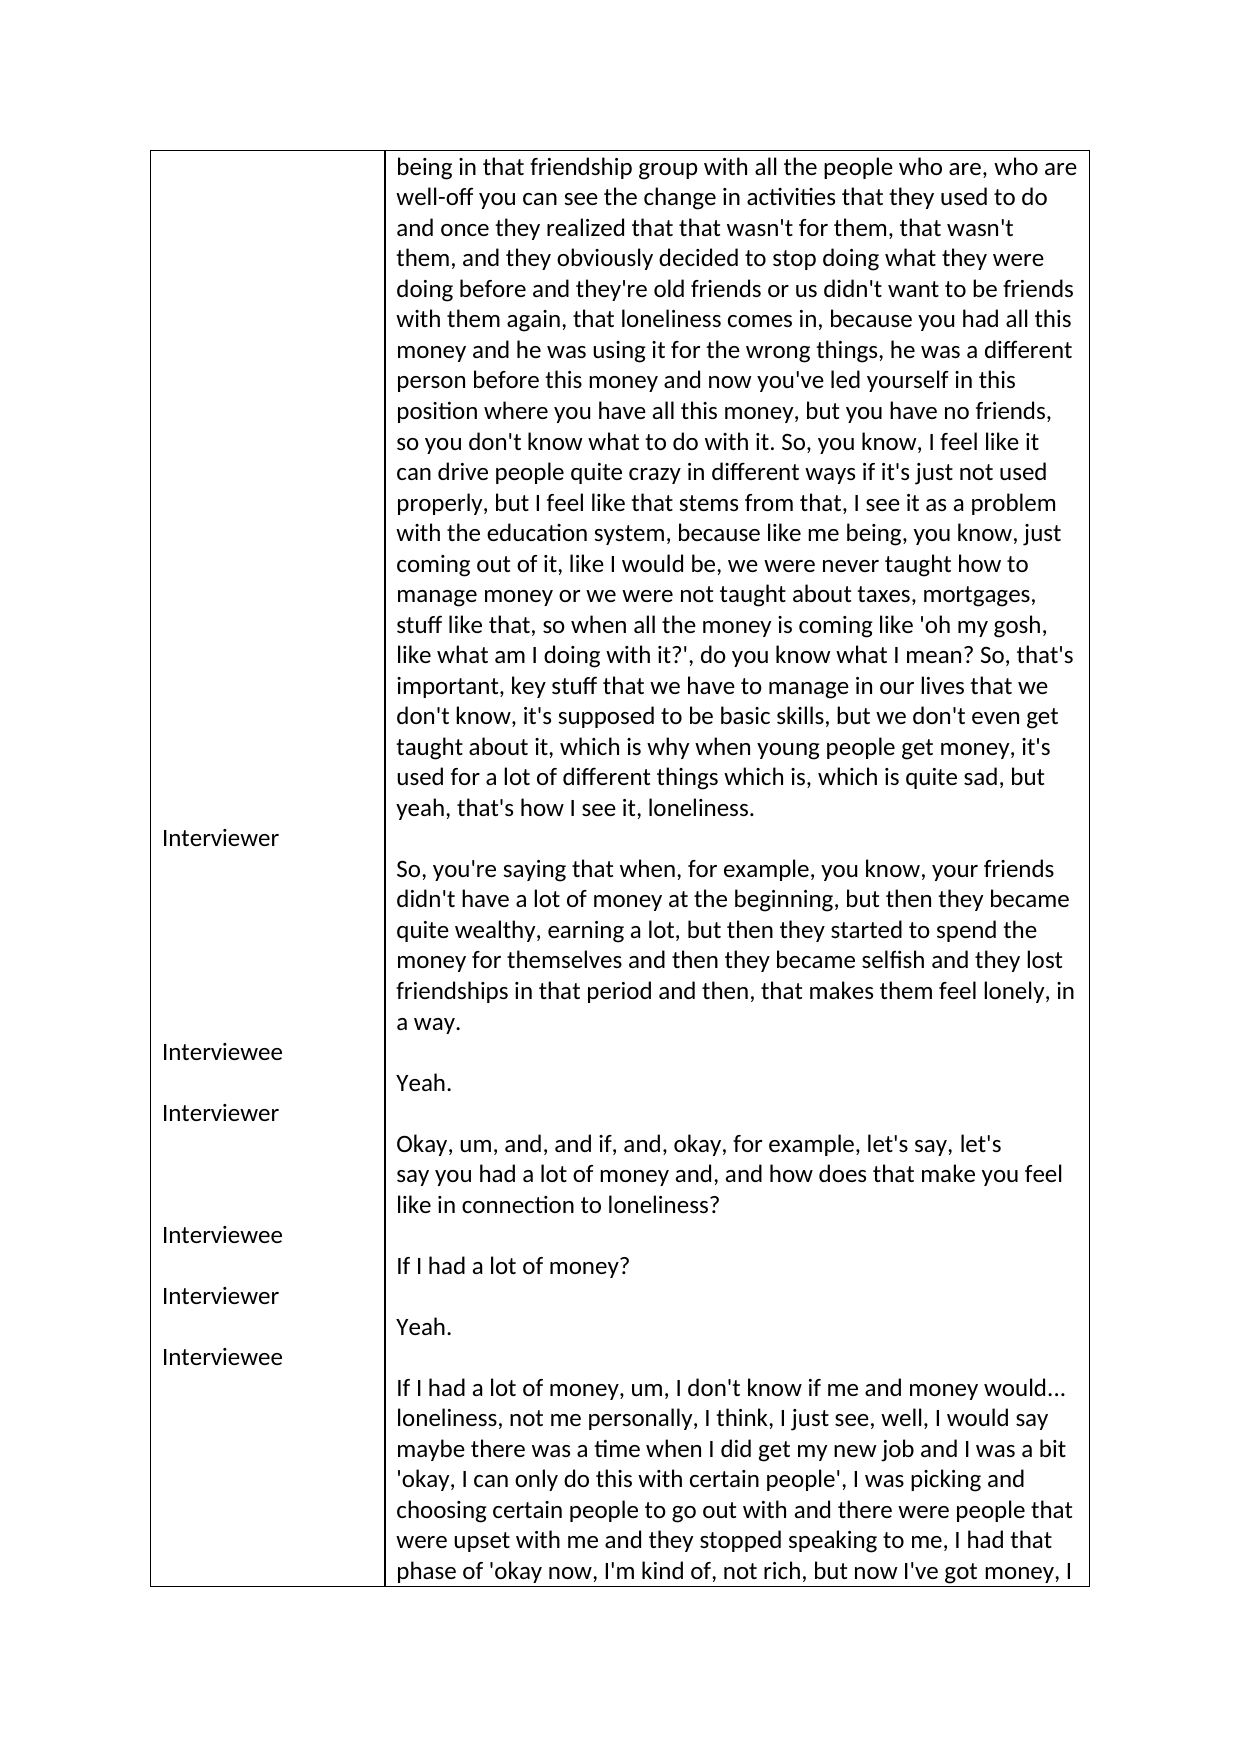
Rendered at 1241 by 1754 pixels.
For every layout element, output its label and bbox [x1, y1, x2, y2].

table_header [151, 151, 384, 1586]
table_header [386, 151, 1089, 1586]
